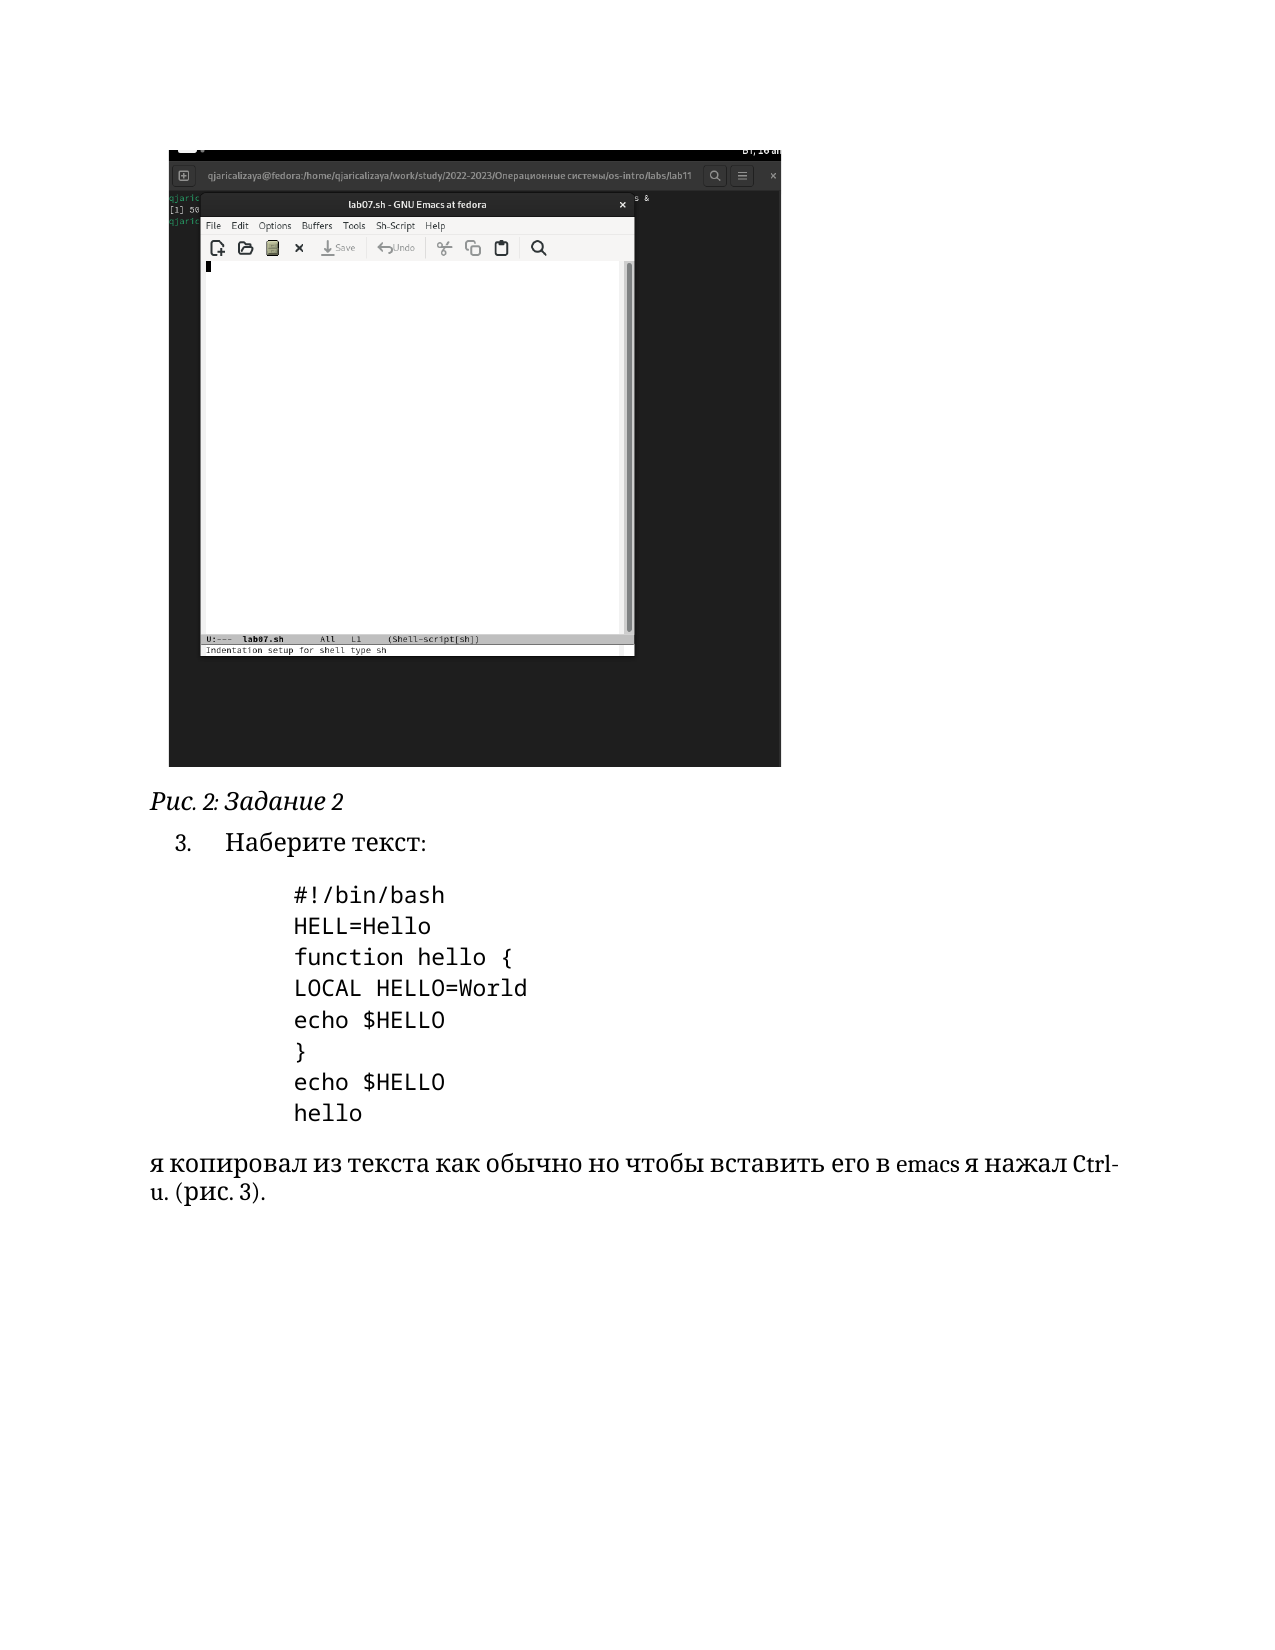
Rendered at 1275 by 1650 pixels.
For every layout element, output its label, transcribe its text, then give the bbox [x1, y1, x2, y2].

list #!/bin/bash HELL=Hello function hello { LOCAL HELLO=World echo $HELLO } echo $HELLO hello [175, 879, 1125, 1129]
picture [168, 150, 782, 767]
text Рис. 2: Задание 2 [150, 788, 1125, 817]
list Наберите текст: [175, 829, 1125, 858]
text я копировал из текста как обычно но чтобы вставить его в emacs я нажал Ctrl-u. (рис. 3). [150, 1149, 1125, 1207]
